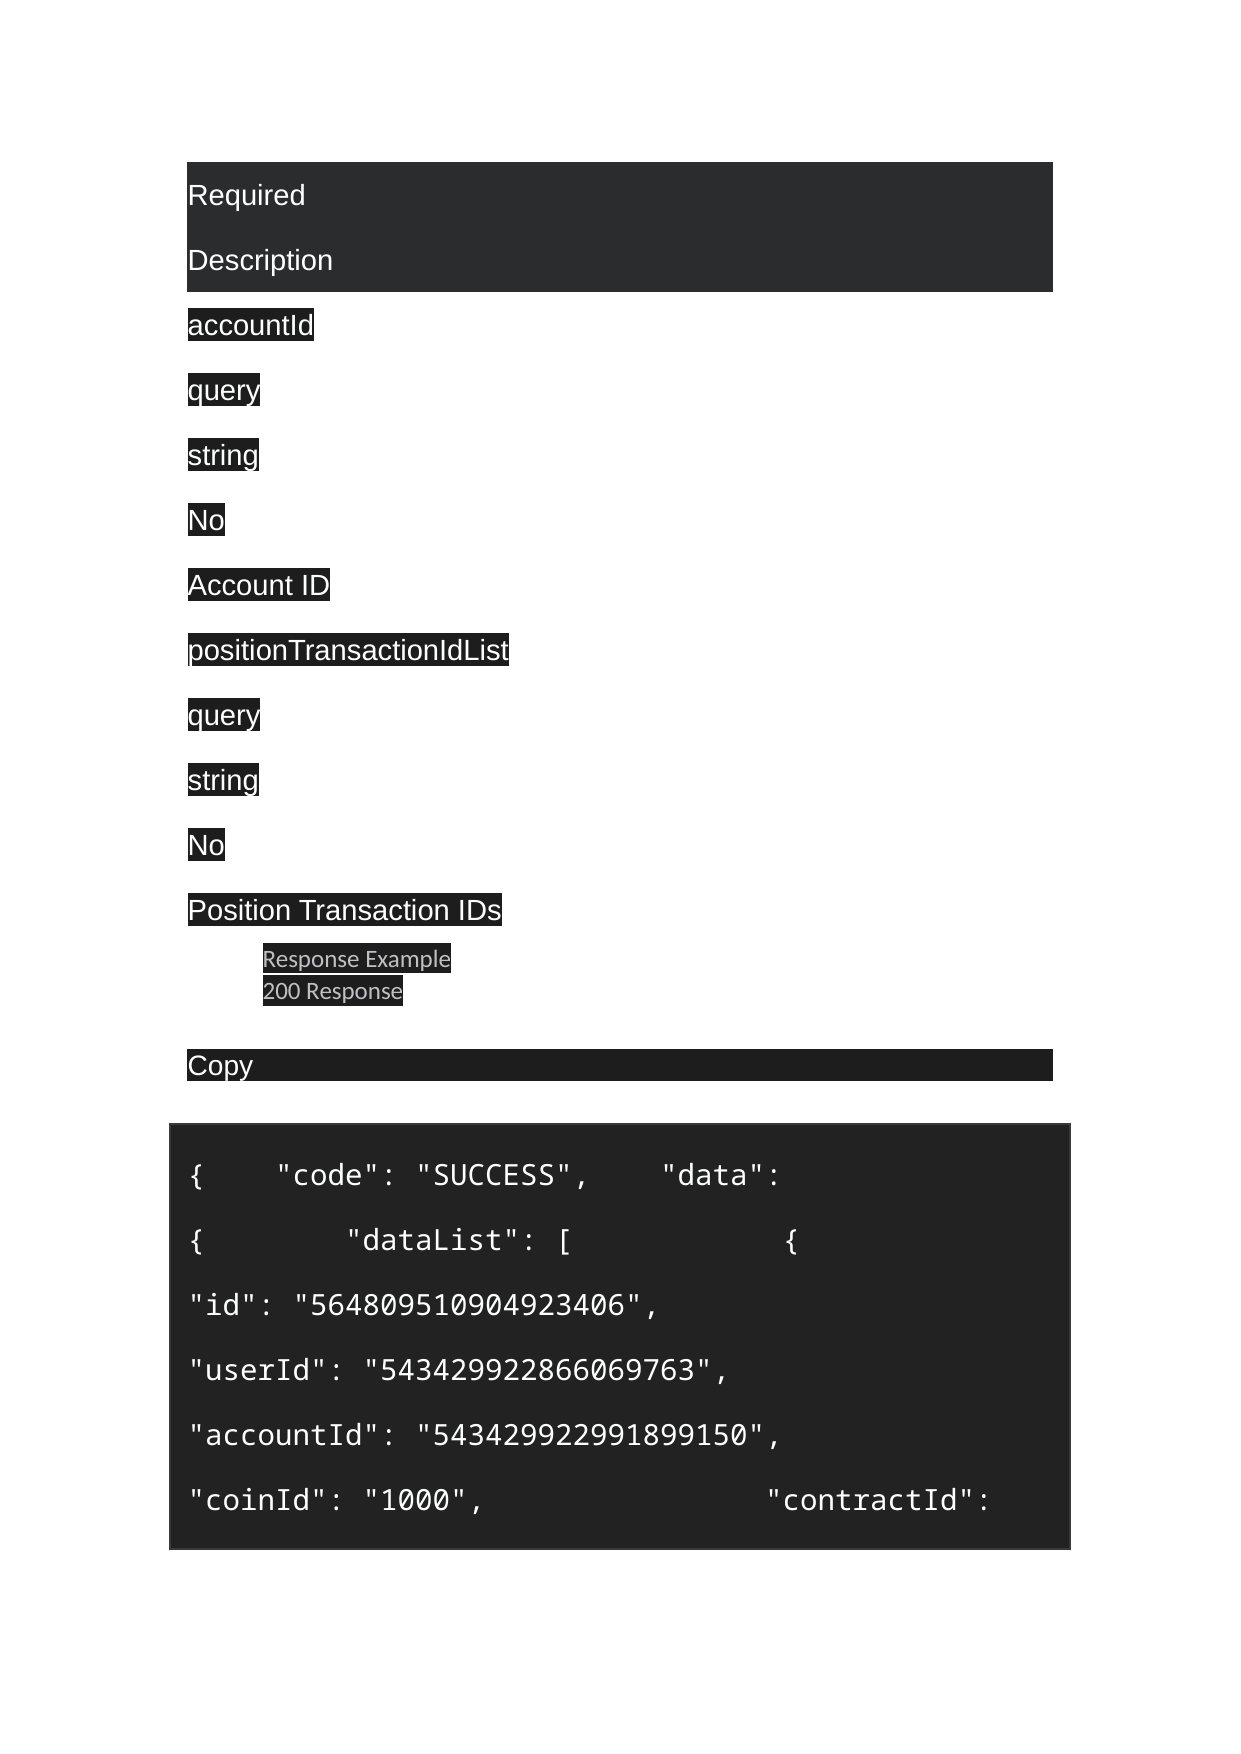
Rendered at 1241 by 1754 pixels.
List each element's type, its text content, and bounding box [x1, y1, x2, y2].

text Copy [253, 1049, 1053, 1081]
text No [187, 487, 1053, 552]
text Account ID [187, 552, 1053, 617]
text No [187, 812, 1053, 877]
text Position Transaction IDs [187, 877, 1053, 942]
text positionTransactionIdList [187, 617, 1053, 682]
text Description [187, 227, 1053, 292]
text query [187, 682, 1053, 747]
text query [187, 357, 1053, 422]
text string [187, 747, 1053, 812]
text accountId [187, 292, 1053, 357]
text Required [187, 162, 1053, 227]
text string [187, 422, 1053, 487]
text 200 Response [262, 974, 978, 1007]
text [171, 1125, 1069, 1548]
text Response Example [262, 942, 978, 974]
